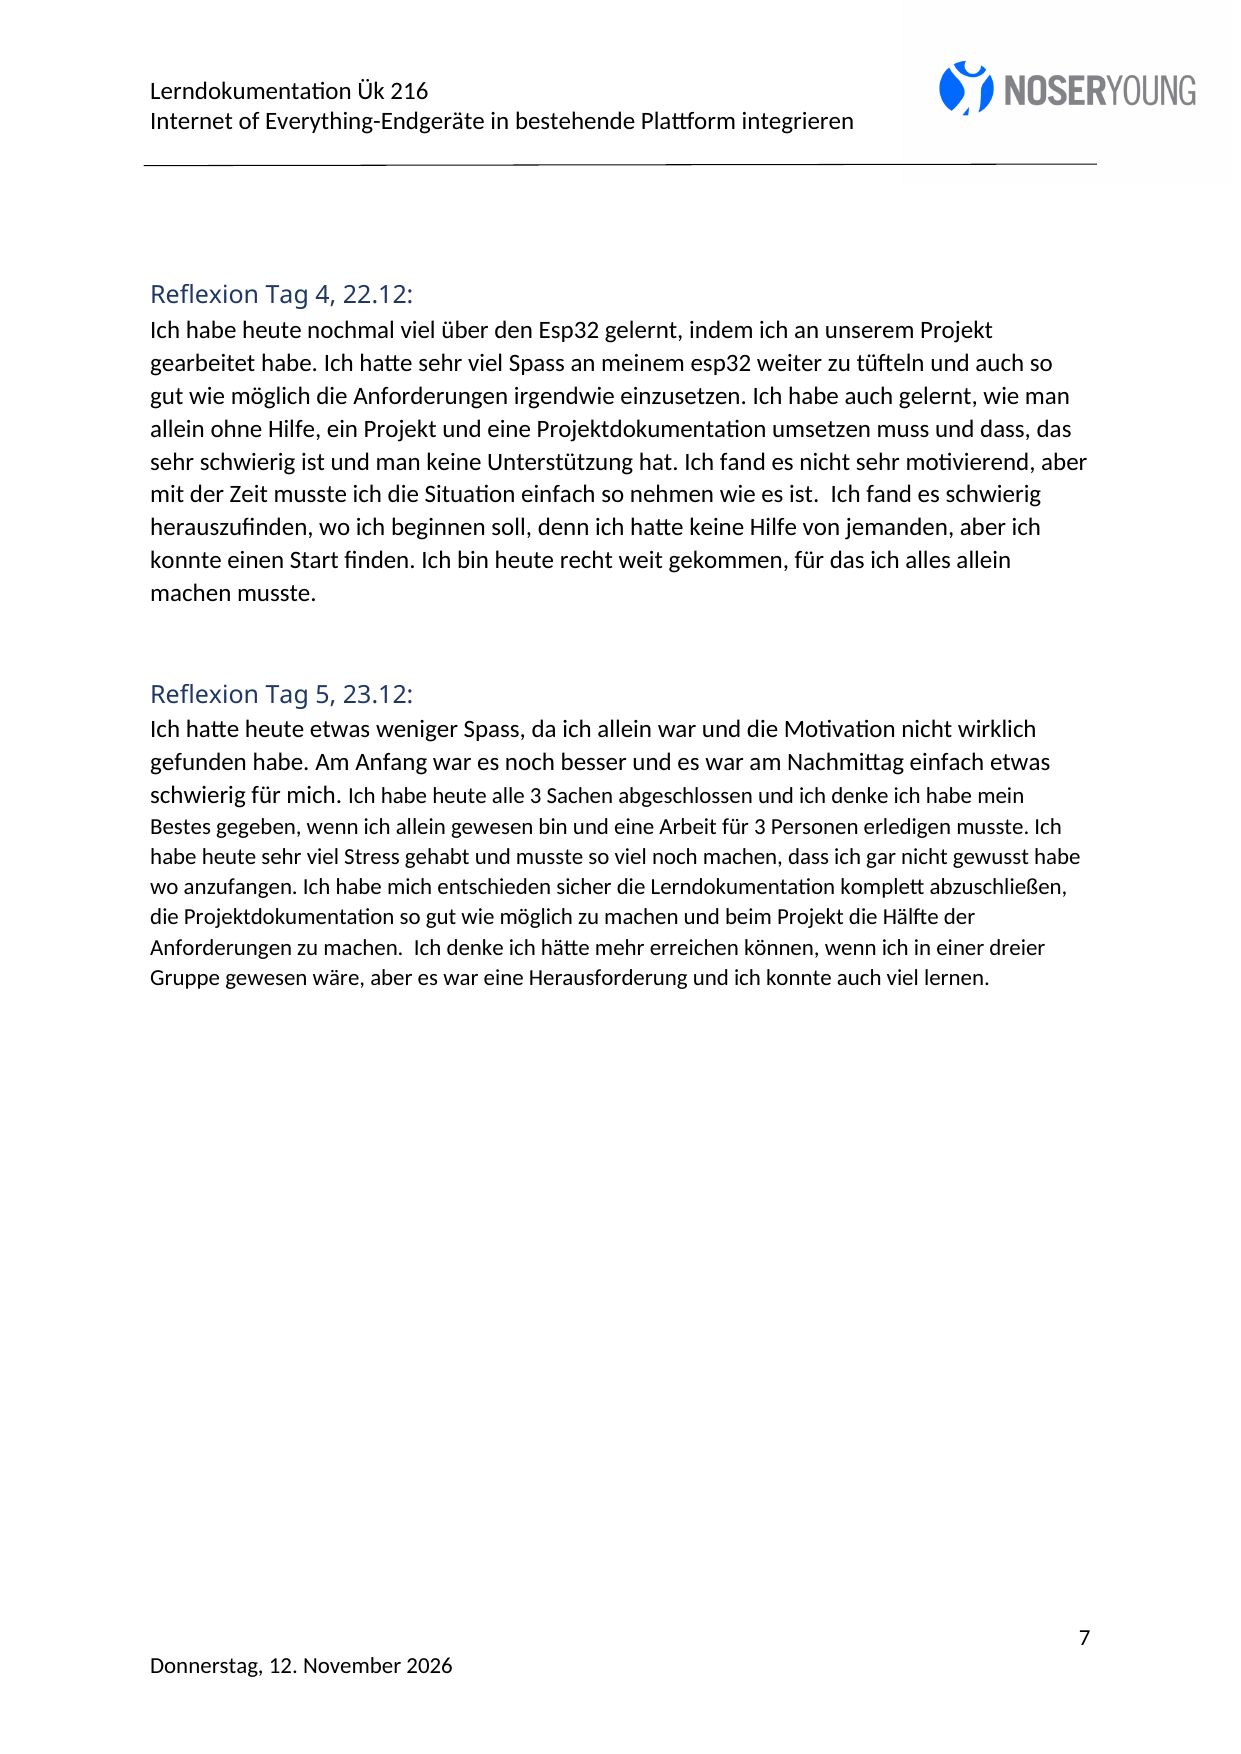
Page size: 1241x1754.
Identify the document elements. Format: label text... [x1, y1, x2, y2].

subtitle Reflexion Tag 4, 22.12: [150, 277, 1090, 311]
subtitle Reflexion Tag 5, 23.12: [150, 676, 1090, 711]
picture [900, 0, 1233, 183]
text Ich hatte heute etwas weniger Spass, da ich allein war und die Motivation nicht wirklich gefunden habe. Am Anfang war es noch besser und es war am Nachmittag einfach etwas schwierig für mich. Ich habe heute alle 3 Sachen abgeschlossen und ich denke ich habe mein Bestes gegeben, wenn ich allein gewesen bin und eine Arbeit für 3 Personen erledigen musste. Ich habe heute sehr viel Stress gehabt und musste so viel noch machen, dass ich gar nicht gewusst habe wo anzufangen. Ich habe mich entschieden sicher die Lerndokumentation komplett abzuschließen, die Projektdokumentation so gut wie möglich zu machen und beim Projekt die Hälfte der Anforderungen zu machen. Ich denke ich hätte mehr erreichen können, wenn ich in einer dreier Gruppe gewesen wäre, aber es war eine Herausforderung und ich konnte auch viel lernen. [150, 713, 1090, 991]
text Ich habe heute nochmal viel über den Esp32 gelernt, indem ich an unserem Projekt gearbeitet habe. Ich hatte sehr viel Spass an meinem esp32 weiter zu tüfteln und auch so gut wie möglich die Anforderungen irgendwie einzusetzen. Ich habe auch gelernt, wie man allein ohne Hilfe, ein Projekt und eine Projektdokumentation umsetzen muss und dass, das sehr schwierig ist und man keine Unterstützung hat. Ich fand es nicht sehr motivierend, aber mit der Zeit musste ich die Situation einfach so nehmen wie es ist. Ich fand es schwierig herauszufinden, wo ich beginnen soll, denn ich hatte keine Hilfe von jemanden, aber ich konnte einen Start finden. Ich bin heute recht weit gekommen, für das ich alles allein machen musste. [150, 314, 1090, 608]
